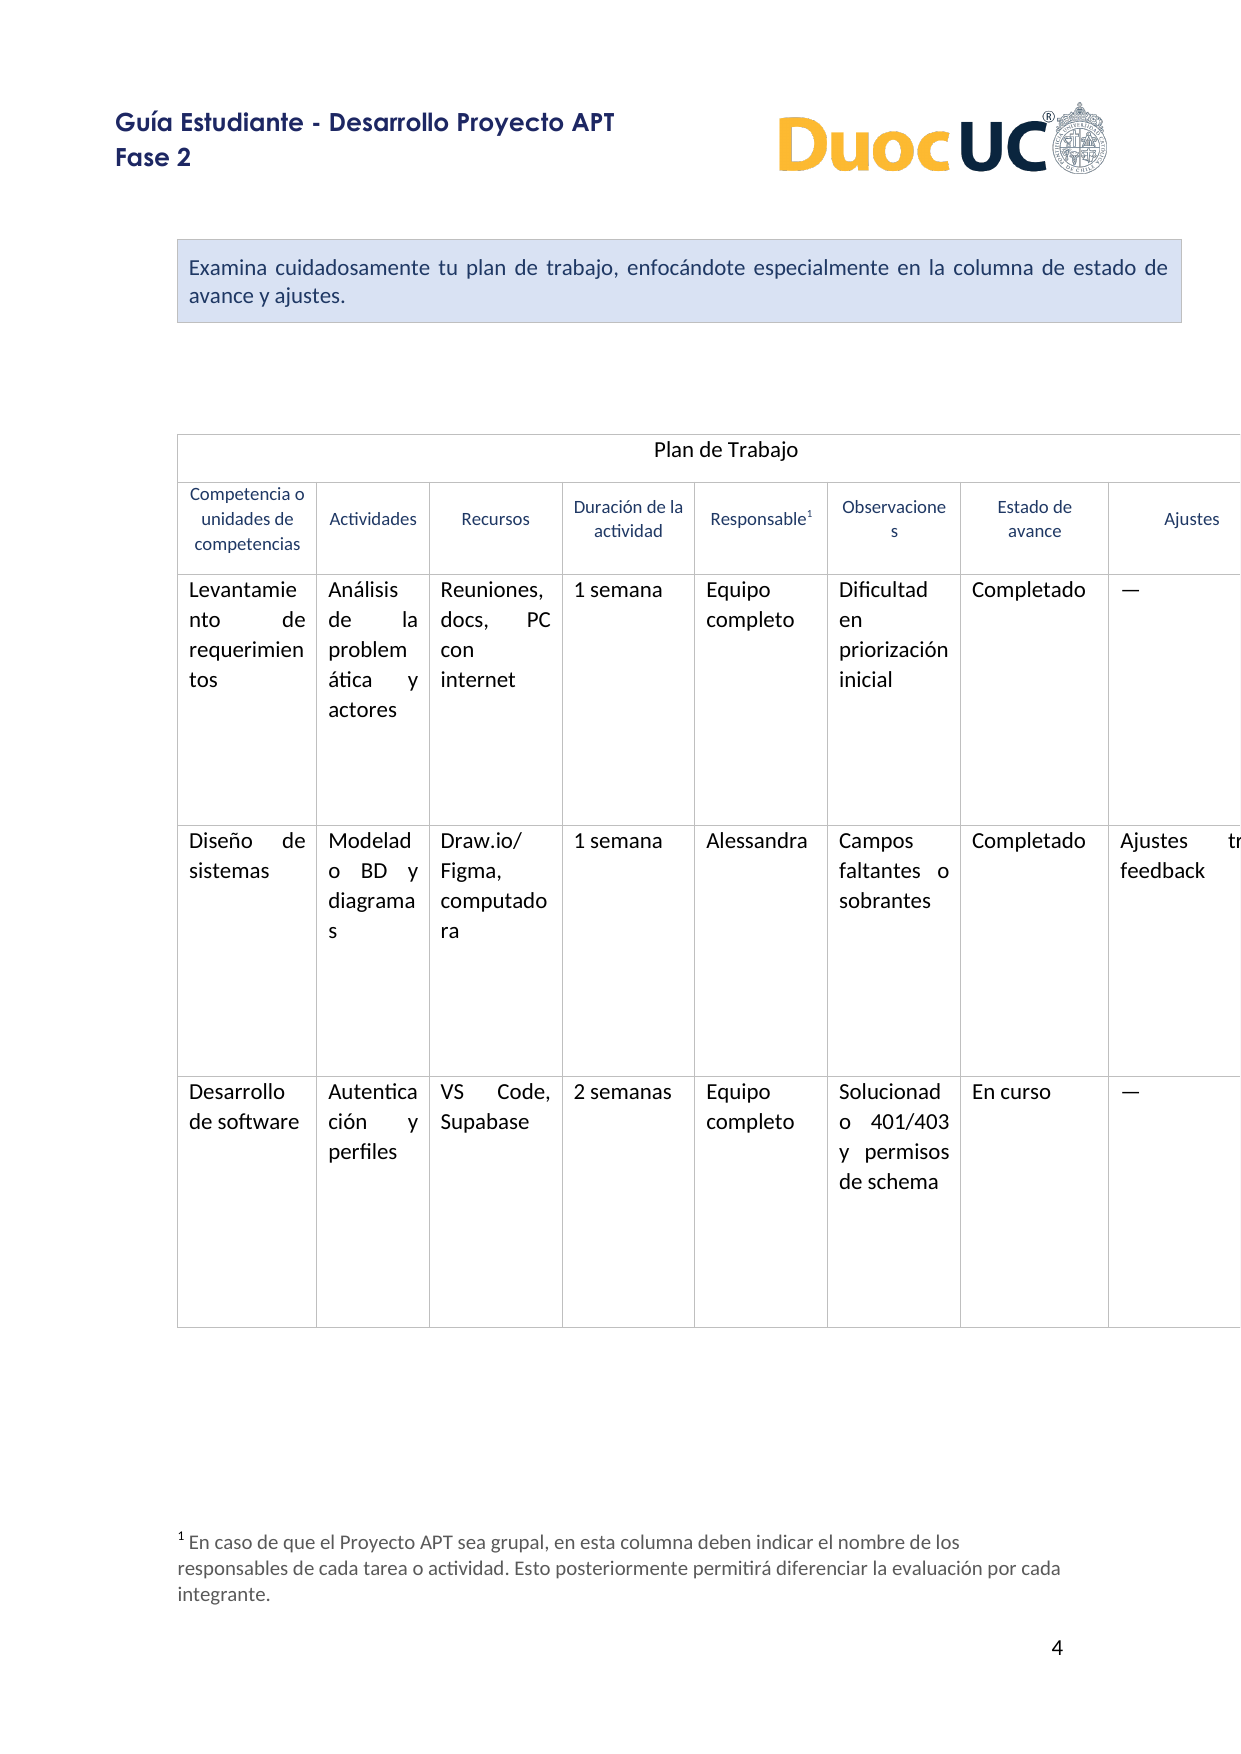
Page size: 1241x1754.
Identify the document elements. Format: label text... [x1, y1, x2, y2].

picture [779, 102, 1107, 174]
table_cell Examina cuidadosamente tu plan de trabajo, enfocándote especialmente en la columna de estado de avance y ajustes. [178, 240, 1181, 322]
